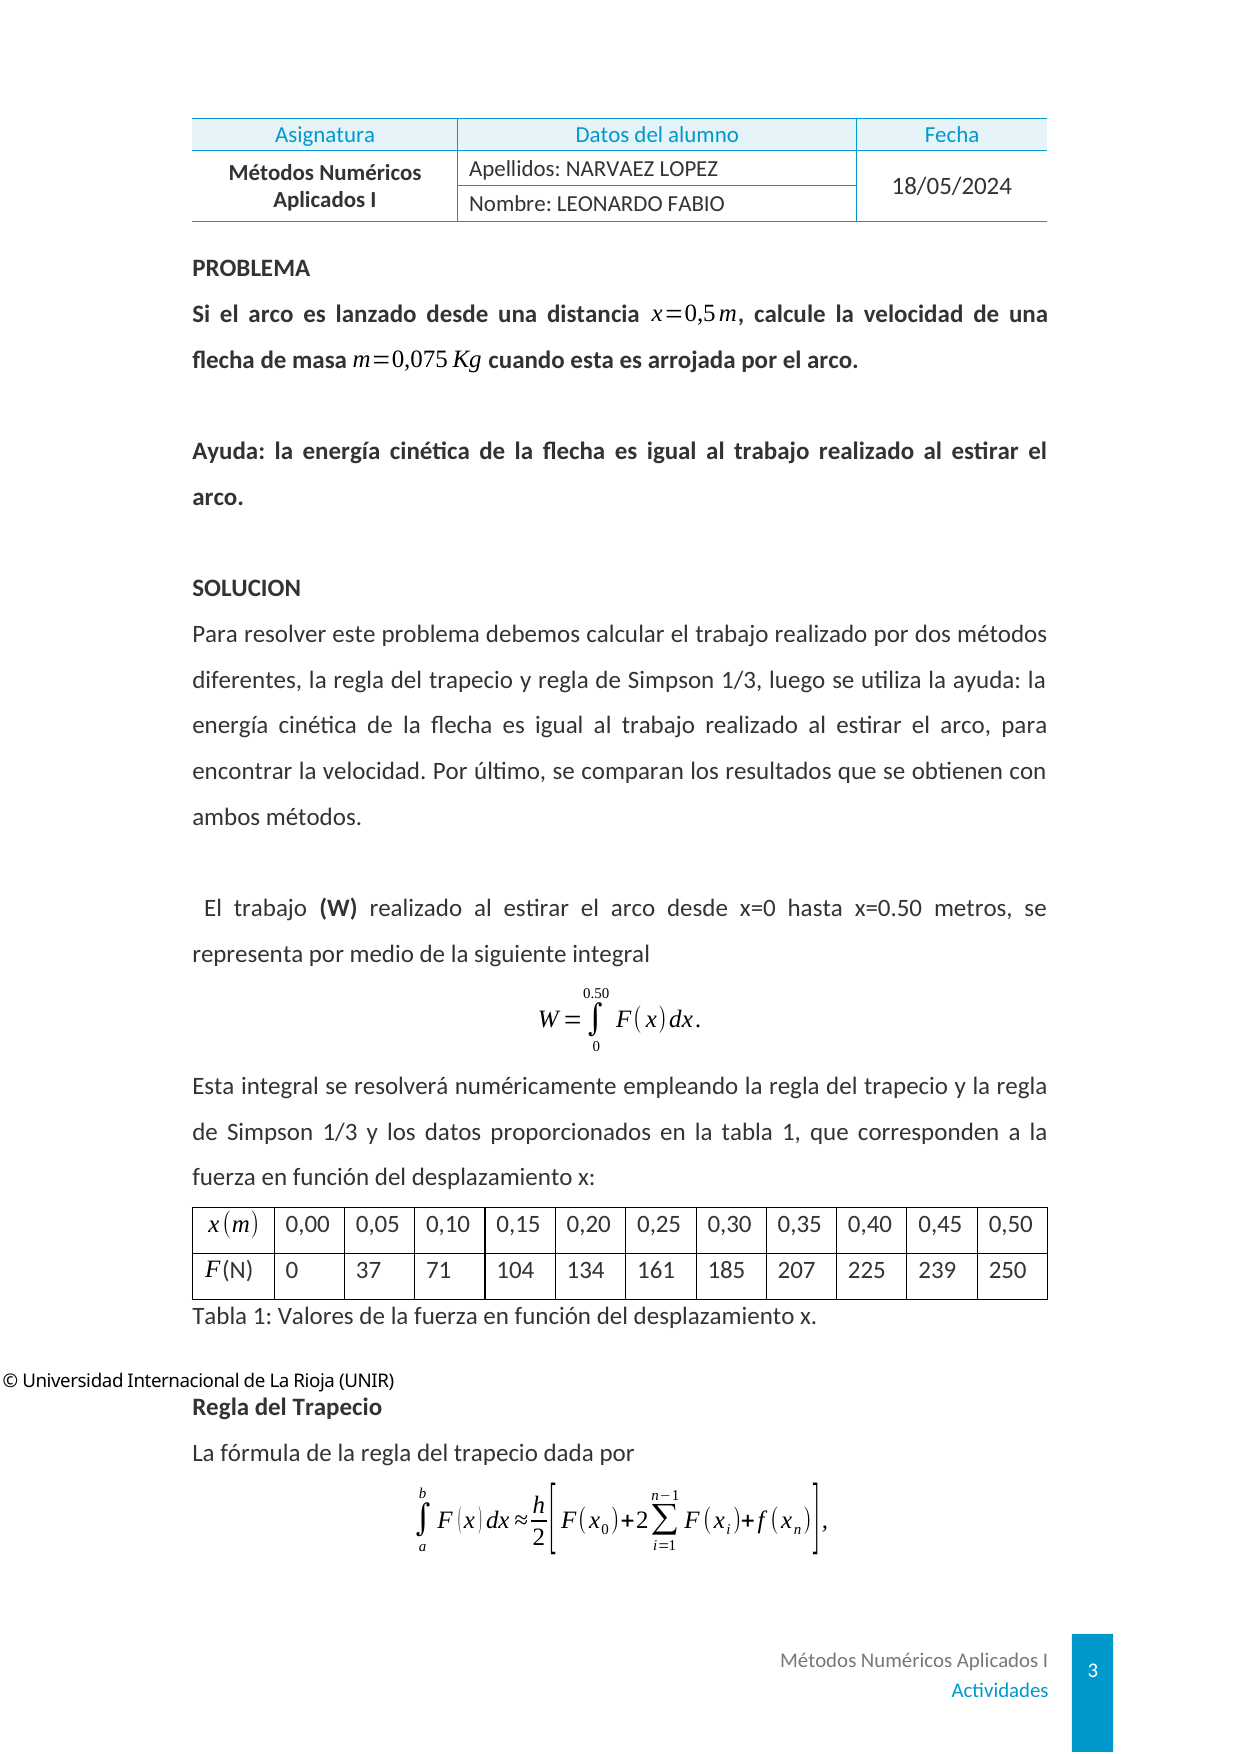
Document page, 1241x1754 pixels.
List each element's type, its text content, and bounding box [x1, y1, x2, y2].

table_header 0,15 [486, 1208, 555, 1253]
table_cell 37 [345, 1254, 414, 1299]
text La fórmula de la regla del trapecio dada por [192, 1437, 1048, 1467]
table_header 0,05 [345, 1208, 414, 1253]
table_header 0,40 [837, 1208, 906, 1253]
table_header 0,45 [907, 1208, 977, 1253]
table_cell 225 [837, 1254, 906, 1299]
text Tabla 1: Valores de la fuerza en función del desplazamiento x. [192, 1300, 1048, 1330]
text Esta integral se resolverá numéricamente empleando la regla del trapecio y la regla de Simpson 1/3 y los datos proporcionados en la tabla 1, que corresponden a la fuerza en función del desplazamiento x: [192, 1070, 1048, 1192]
text Regla del Trapecio [192, 1391, 1048, 1422]
text El trabajo (W) realizado al estirar el arco desde x=0 hasta x=0.50 metros, se representa por medio de la siguiente integral [192, 892, 1048, 969]
table_cell 250 [978, 1254, 1047, 1299]
table_cell 104 [486, 1254, 555, 1299]
text PROBLEMA [192, 252, 1048, 283]
table_cell 207 [767, 1254, 836, 1299]
table_header 0,25 [626, 1208, 696, 1253]
table_cell (N) [193, 1254, 274, 1299]
table_header 0,10 [415, 1208, 484, 1253]
table_cell 161 [626, 1254, 696, 1299]
text Si el arco es lanzado desde una distancia , calcule la velocidad de una flecha de masa cuando esta es arrojada por el arco. [192, 298, 1048, 374]
text Ayuda: la energía cinética de la flecha es igual al trabajo realizado al estirar el arco. [192, 435, 1048, 511]
table_header 0,50 [978, 1208, 1047, 1253]
table_header 0,35 [767, 1208, 836, 1253]
table_cell 0 [275, 1254, 344, 1299]
table_cell 239 [907, 1254, 977, 1299]
table_cell 185 [697, 1254, 766, 1299]
table_header 0,20 [556, 1208, 625, 1253]
table_header 0,00 [275, 1208, 344, 1253]
table_cell 134 [556, 1254, 625, 1299]
table_header 0,30 [697, 1208, 766, 1253]
text Para resolver este problema debemos calcular el trabajo realizado por dos métodos diferentes, la regla del trapecio y regla de Simpson 1/3, luego se utiliza la ayuda: la energía cinética de la flecha es igual al trabajo realizado al estirar el arco, para encontrar la velocidad. Por último, se comparan los resultados que se obtienen con ambos métodos. [192, 618, 1048, 832]
text SOLUCION [192, 572, 1048, 603]
table_cell 71 [415, 1254, 484, 1299]
table_header [193, 1208, 274, 1253]
